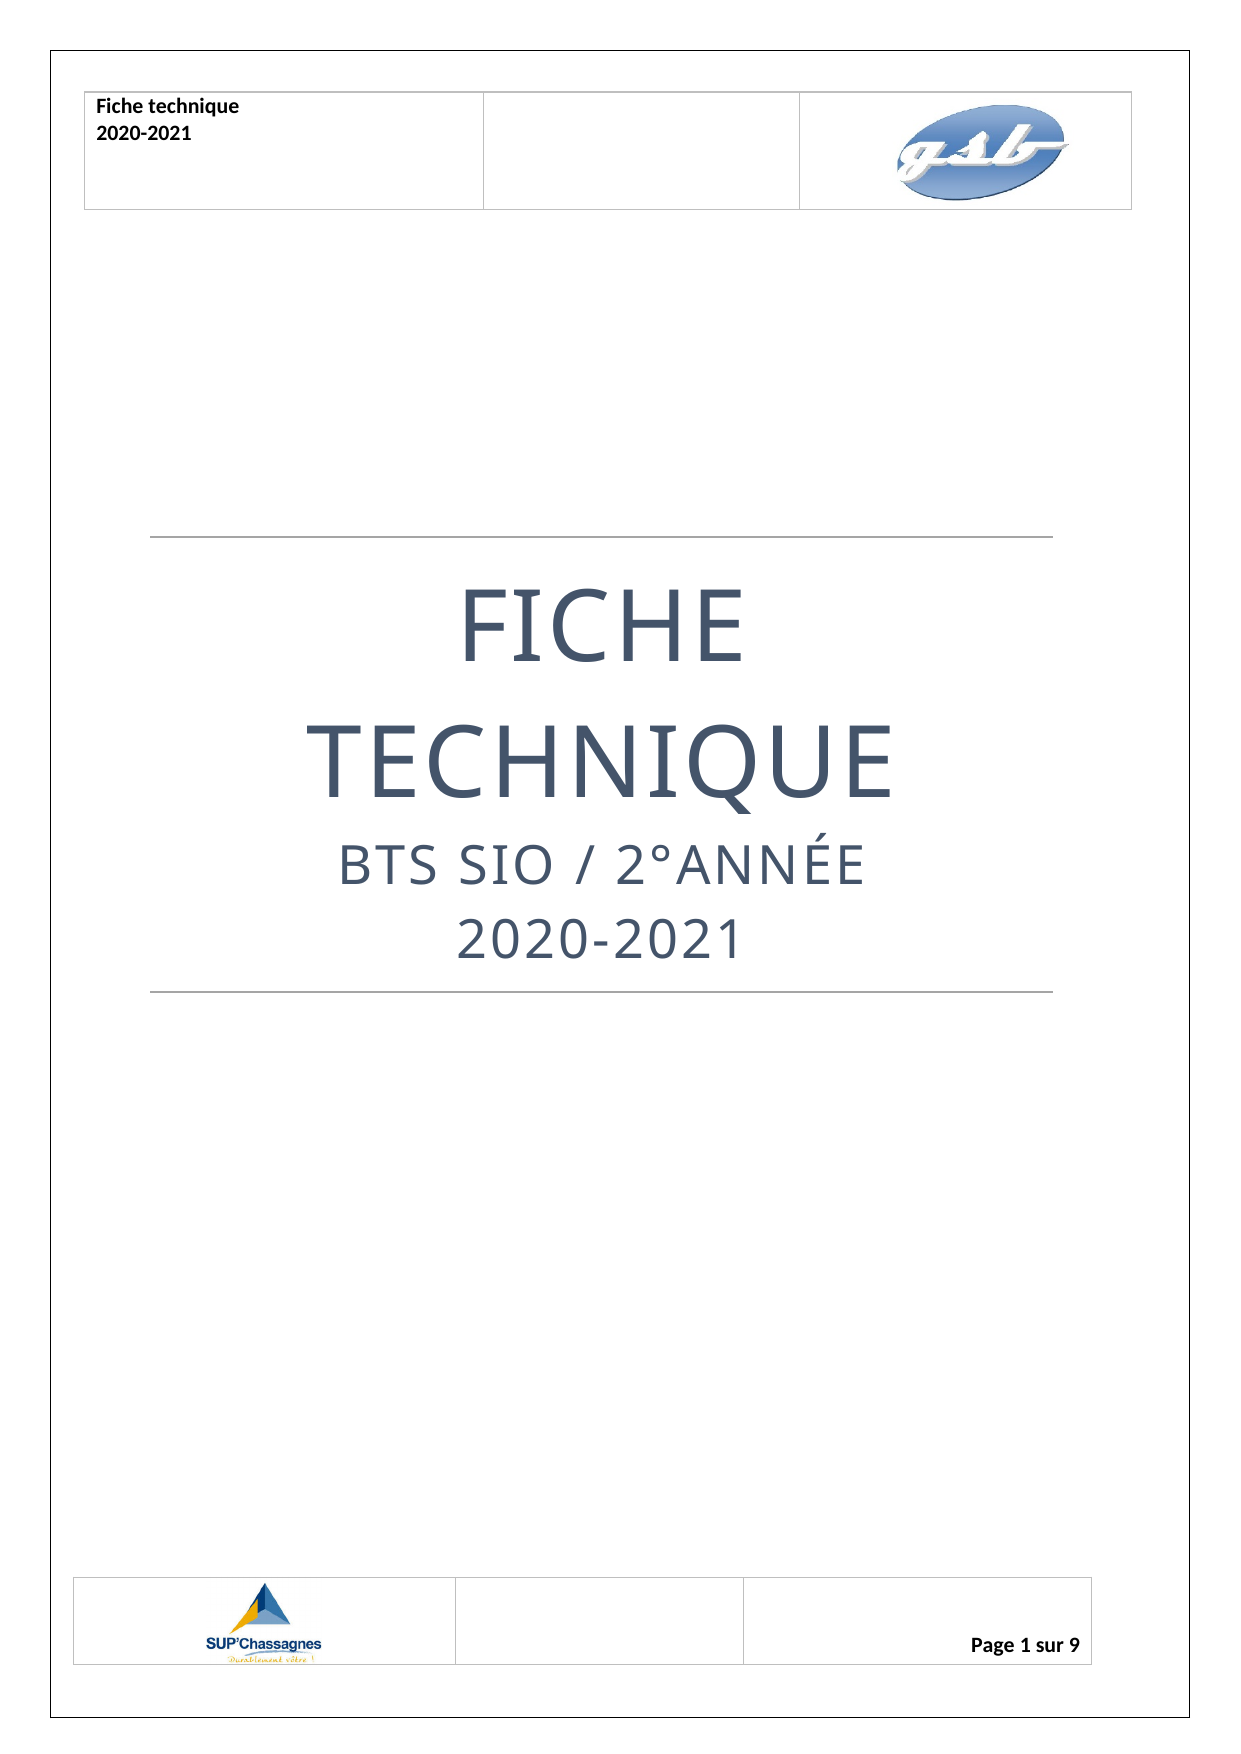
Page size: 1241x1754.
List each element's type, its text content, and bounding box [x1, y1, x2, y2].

picture [206, 1578, 322, 1664]
title bts sio / 2°Année [150, 827, 1053, 882]
picture [892, 98, 1080, 209]
title 2020-2021 [150, 882, 1053, 991]
title Fiche Technique [150, 538, 1053, 827]
